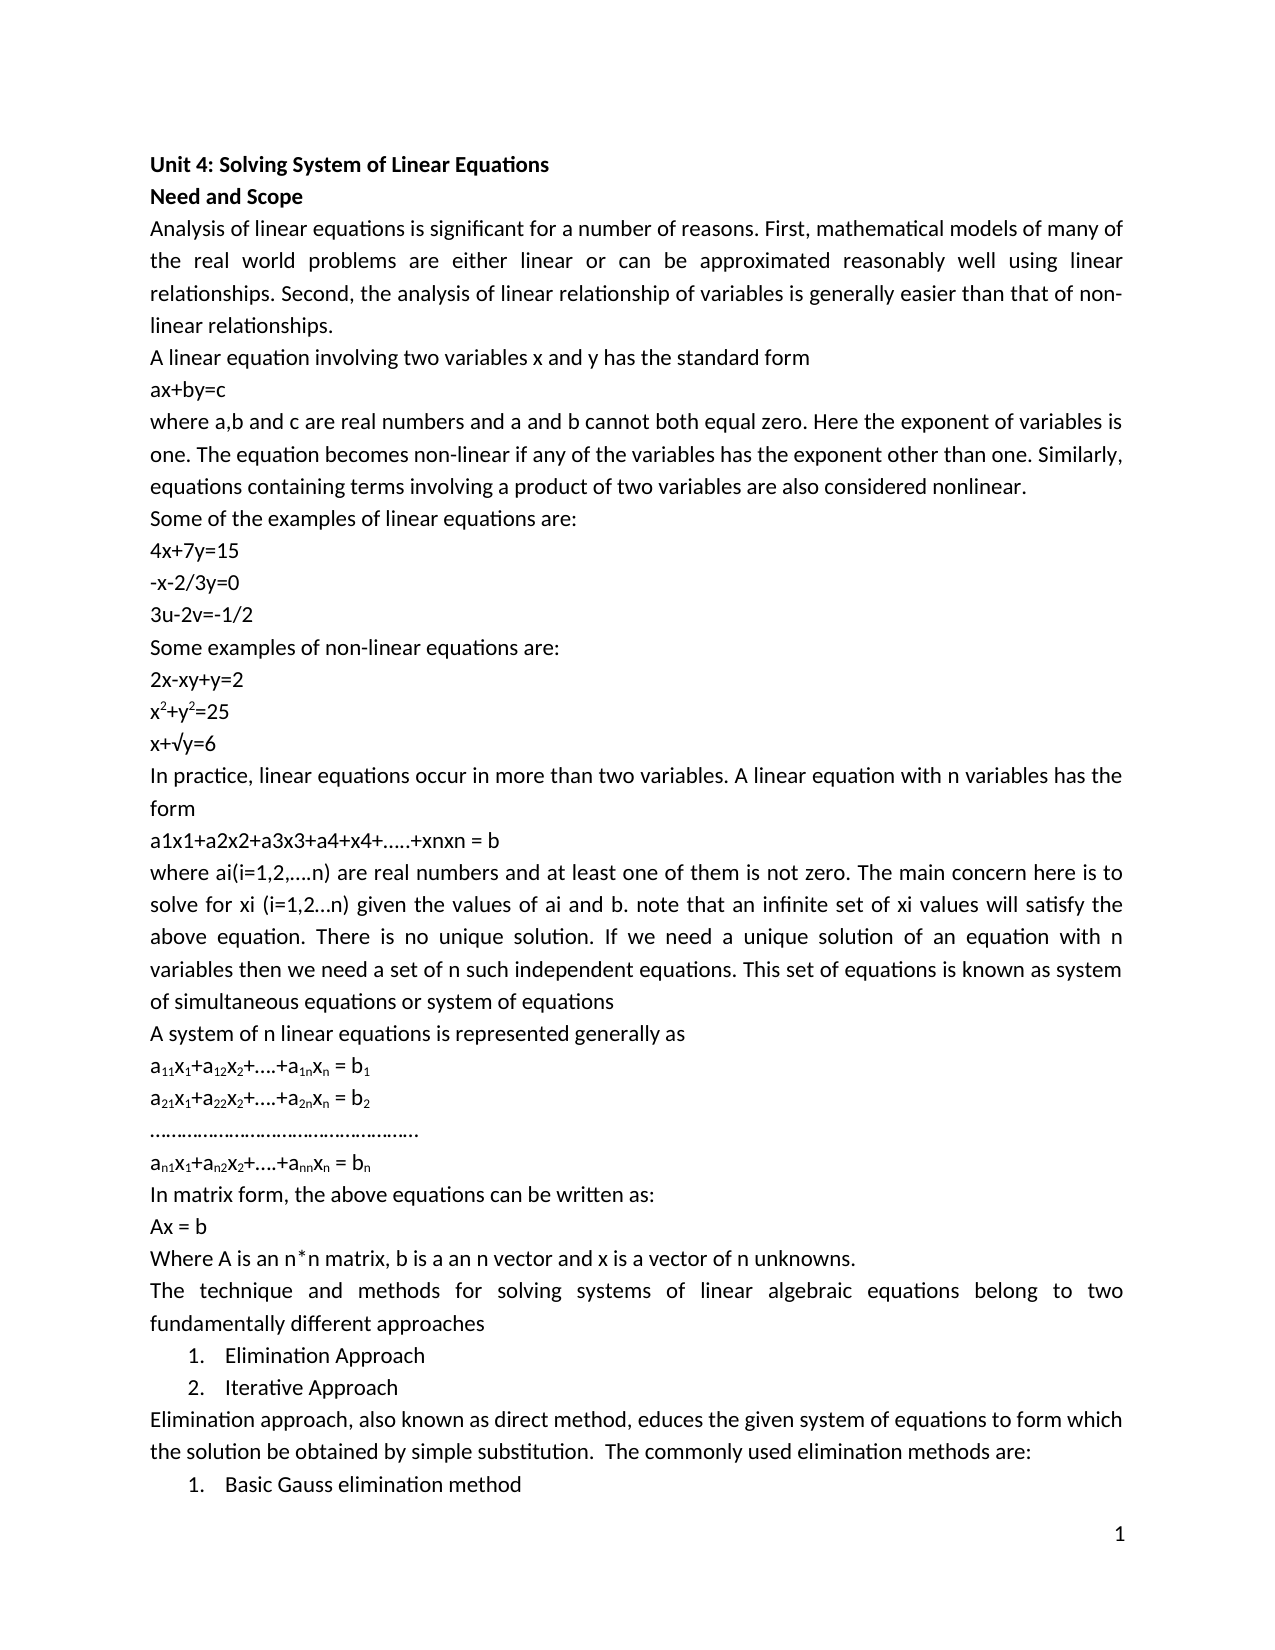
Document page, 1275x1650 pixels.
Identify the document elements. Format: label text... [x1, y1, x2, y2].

text a11x1+a12x2+….+a1nxn = b1 [150, 1051, 1125, 1079]
text Ax = b [150, 1212, 1125, 1240]
text Unit 4: Solving System of Linear Equations [150, 150, 1125, 178]
text Elimination approach, also known as direct method, educes the given system of equations to form which the solution be obtained by simple substitution. The commonly used elimination methods are: [150, 1405, 1125, 1466]
text A system of n linear equations is represented generally as [150, 1019, 1125, 1047]
text x+√y=6 [150, 729, 1125, 757]
text Some examples of non-linear equations are: [150, 633, 1125, 661]
text Analysis of linear equations is significant for a number of reasons. First, mathematical models of many of the real world problems are either linear or can be approximated reasonably well using linear relationships. Second, the analysis of linear relationship of variables is generally easier than that of non-linear relationships. [150, 214, 1125, 339]
text -x-2/3y=0 [150, 568, 1125, 596]
text Some of the examples of linear equations are: [150, 504, 1125, 532]
list Iterative Approach [187, 1373, 1125, 1401]
text ax+by=c [150, 375, 1125, 403]
text Need and Scope [150, 182, 1125, 210]
list Basic Gauss elimination method [187, 1470, 1125, 1498]
text A linear equation involving two variables x and y has the standard form [150, 343, 1125, 371]
text Where A is an n*n matrix, b is a an n vector and x is a vector of n unknowns. [150, 1244, 1125, 1272]
text a21x1+a22x2+….+a2nxn = b2 [150, 1083, 1125, 1111]
text The technique and methods for solving systems of linear algebraic equations belong to two fundamentally different approaches [150, 1277, 1125, 1337]
text 2x-xy+y=2 [150, 665, 1125, 693]
text an1x1+an2x2+….+annxn = bn [150, 1148, 1125, 1176]
text where ai(i=1,2,….n) are real numbers and at least one of them is not zero. The main concern here is to solve for xi (i=1,2…n) given the values of ai and b. note that an infinite set of xi values will satisfy the above equation. There is no unique solution. If we need a unique solution of an equation with n variables then we need a set of n such independent equations. This set of equations is known as system of simultaneous equations or system of equations [150, 858, 1125, 1015]
text 4x+7y=15 [150, 536, 1125, 564]
text In practice, linear equations occur in more than two variables. A linear equation with n variables has the form [150, 762, 1125, 822]
text x2+y2=25 [150, 697, 1125, 725]
list Elimination Approach [187, 1341, 1125, 1369]
text where a,b and c are real numbers and a and b cannot both equal zero. Here the exponent of variables is one. The equation becomes non-linear if any of the variables has the exponent other than one. Similarly, equations containing terms involving a product of two variables are also considered nonlinear. [150, 407, 1125, 500]
text In matrix form, the above equations can be written as: [150, 1180, 1125, 1208]
text a1x1+a2x2+a3x3+a4+x4+…..+xnxn = b [150, 826, 1125, 854]
text 3u-2v=-1/2 [150, 601, 1125, 629]
text …………………………………………… [150, 1116, 1125, 1144]
